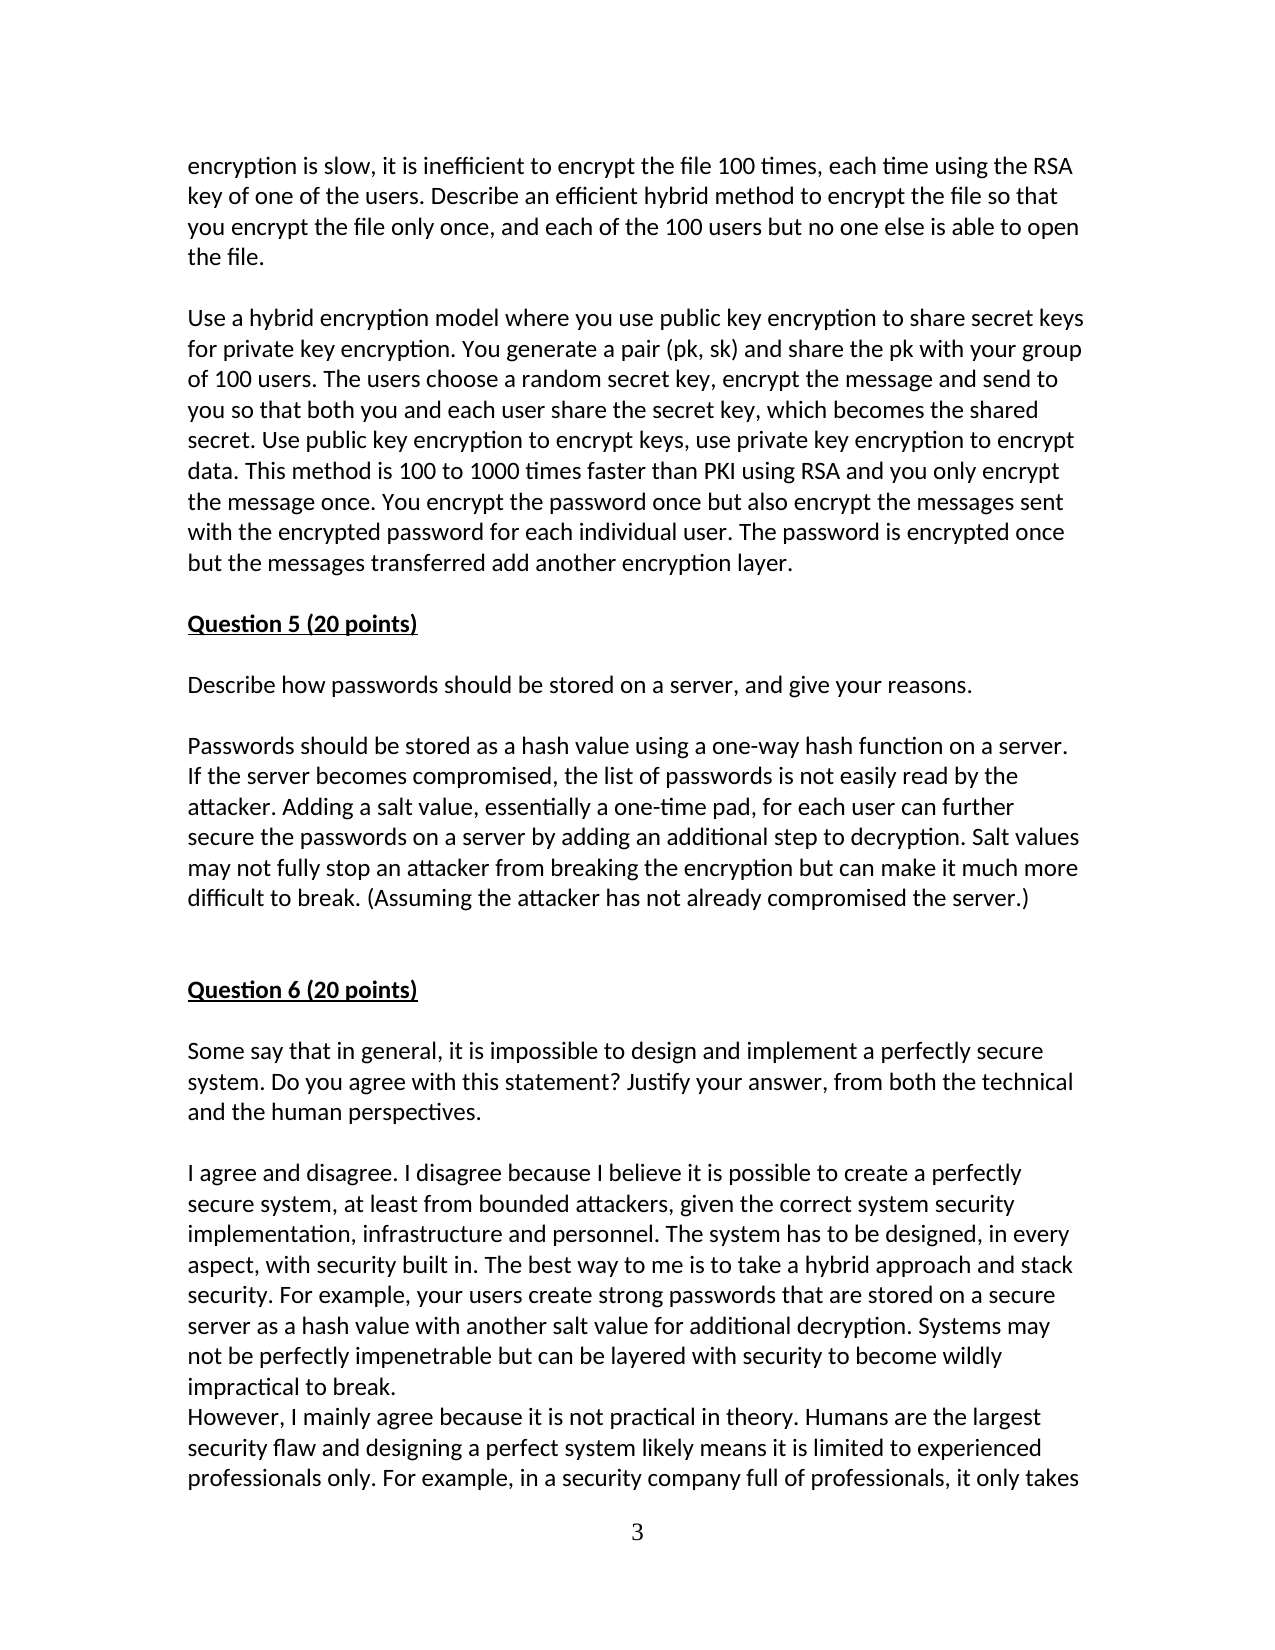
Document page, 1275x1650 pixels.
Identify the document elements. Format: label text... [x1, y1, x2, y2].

text Question 6 (20 points) [187, 974, 1087, 1004]
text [187, 1401, 1087, 1493]
text Question 5 (20 points) [187, 608, 1087, 638]
text I agree and disagree. I disagree because I believe it is possible to create a perfectly secure system, at least from bounded attackers, given the correct system security implementation, infrastructure and personnel. The system has to be designed, in every aspect, with security built in. The best way to me is to take a hybrid approach and stack security. For example, your users create strong passwords that are stored on a secure server as a hash value with another salt value for additional decryption. Systems may not be perfectly impenetrable but can be layered with security to become wildly impractical to break. [187, 1157, 1087, 1401]
text Use a hybrid encryption model where you use public key encryption to share secret keys for private key encryption. You generate a pair (pk, sk) and share the pk with your group of 100 users. The users choose a random secret key, encrypt the message and send to you so that both you and each user share the secret key, which becomes the shared secret. Use public key encryption to encrypt keys, use private key encryption to encrypt data. This method is 100 to 1000 times faster than PKI using RSA and you only encrypt the message once. You encrypt the password once but also encrypt the messages sent with the encrypted password for each individual user. The password is encrypted once but the messages transferred add another encryption layer. [187, 303, 1087, 577]
text Some say that in general, it is impossible to design and implement a perfectly secure system. Do you agree with this statement? Justify your answer, from both the technical and the human perspectives. [187, 1035, 1087, 1127]
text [187, 150, 1087, 272]
text Describe how passwords should be stored on a server, and give your reasons. [187, 669, 1087, 699]
text Passwords should be stored as a hash value using a one-way hash function on a server. If the server becomes compromised, the list of passwords is not easily read by the attacker. Adding a salt value, essentially a one-time pad, for each user can further secure the passwords on a server by adding an additional step to decryption. Salt values may not fully stop an attacker from breaking the encryption but can make it much more difficult to break. (Assuming the attacker has not already compromised the server.) [187, 730, 1087, 913]
